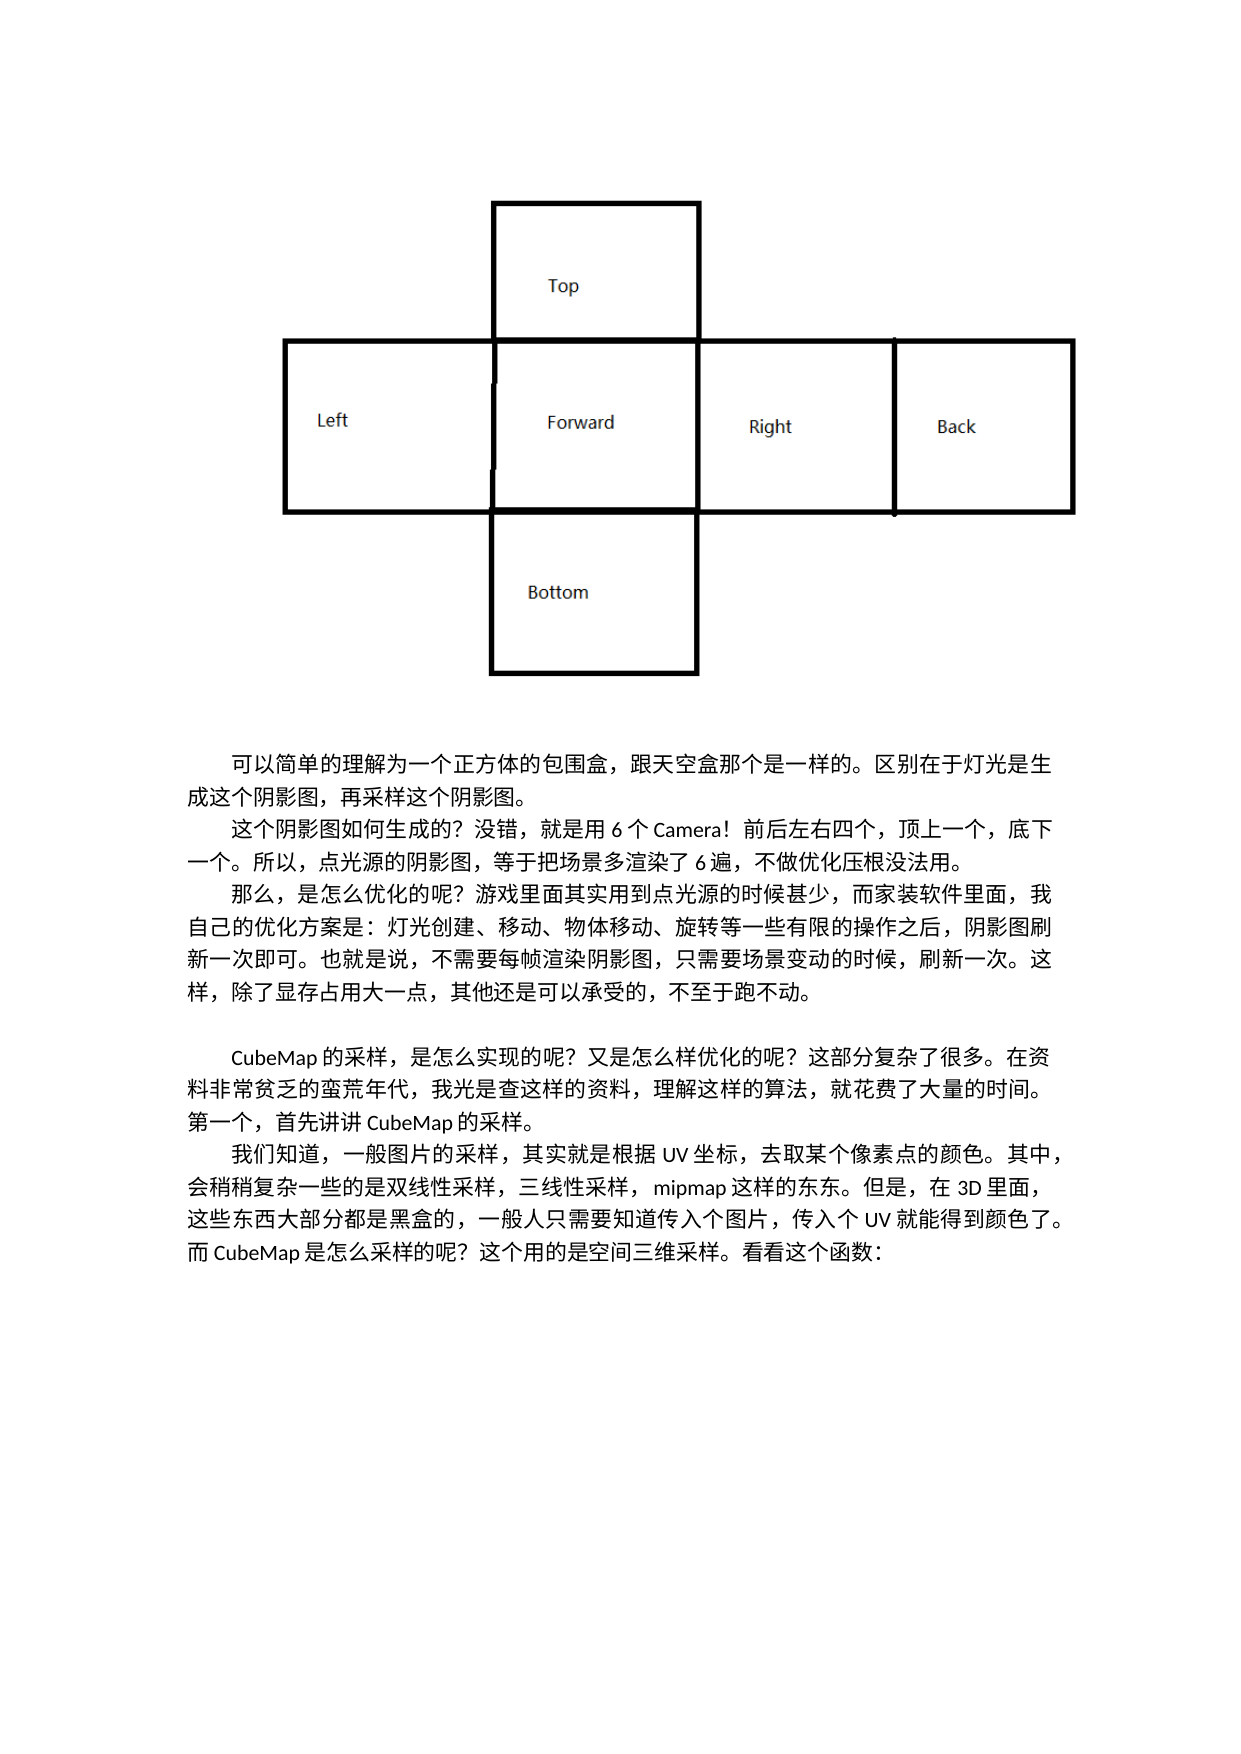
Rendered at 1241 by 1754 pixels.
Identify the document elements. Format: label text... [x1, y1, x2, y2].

list 可以简单的理解为一个正方体的包围盒，跟天空盒那个是一样的。区别在于灯光是生成这个阴影图，再采样这个阴影图。 [187, 747, 1053, 812]
list 我们知道，一般图片的采样，其实就是根据UV坐标，去取某个像素点的颜色。其中，会稍稍复杂一些的是双线性采样，三线性采样，mipmap这样的东东。但是，在3D里面，这些东西大部分都是黑盒的，一般人只需要知道传入个图片，传入个UV就能得到颜色了。而CubeMap是怎么采样的呢？这个用的是空间三维采样。看看这个函数： [187, 1137, 1053, 1267]
list 这个阴影图如何生成的？没错，就是用6个Camera！前后左右四个，顶上一个，底下一个。所以，点光源的阴影图，等于把场景多渲染了6遍，不做优化压根没法用。 [187, 812, 1053, 877]
list CubeMap的采样，是怎么实现的呢？又是怎么样优化的呢？这部分复杂了很多。在资料非常贫乏的蛮荒年代，我光是查这样的资料，理解这样的算法，就花费了大量的时间。第一个，首先讲讲CubeMap的采样。 [187, 1039, 1053, 1137]
list 那么，是怎么优化的呢？游戏里面其实用到点光源的时候甚少，而家装软件里面，我自己的优化方案是：灯光创建、移动、物体移动、旋转等一些有限的操作之后，阴影图刷新一次即可。也就是说，不需要每帧渲染阴影图，只需要场景变动的时候，刷新一次。这样，除了显存占用大一点，其他还是可以承受的，不至于跑不动。 [187, 877, 1053, 1007]
picture [231, 162, 1096, 703]
